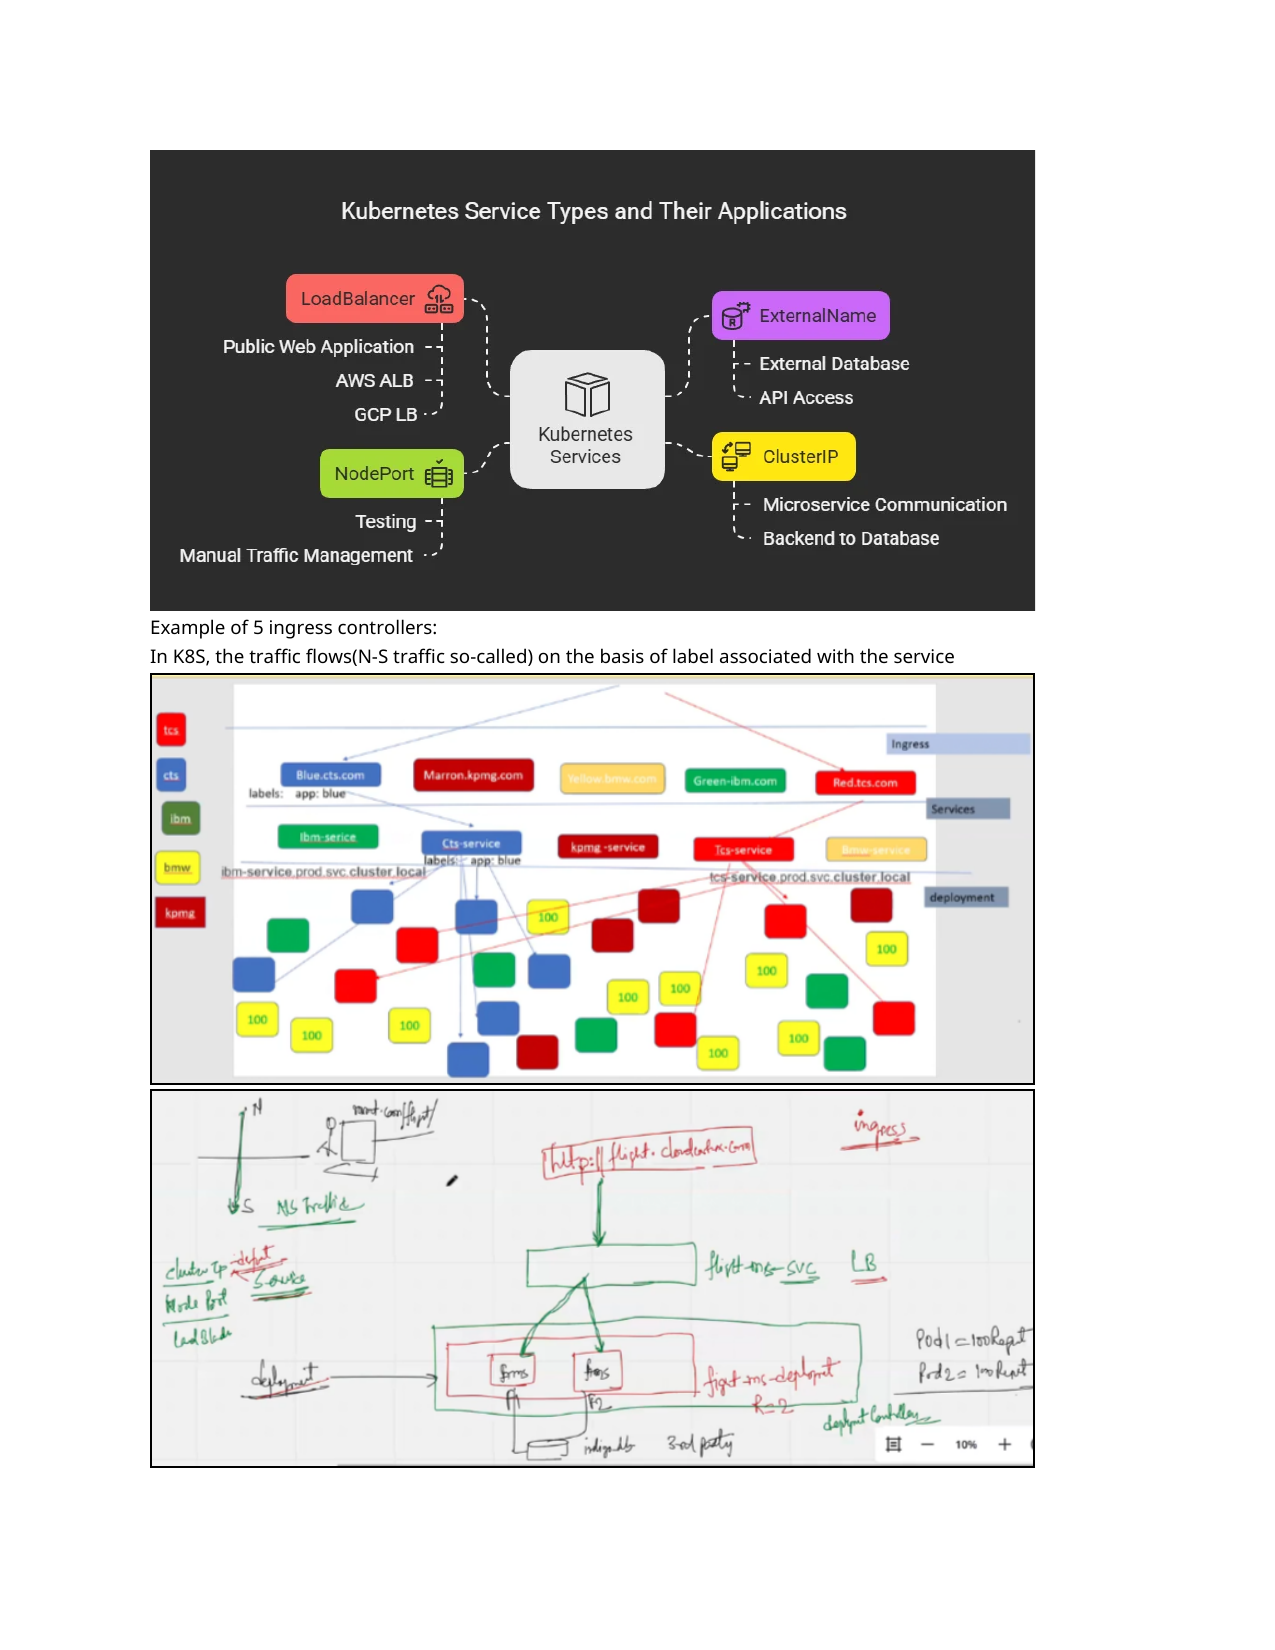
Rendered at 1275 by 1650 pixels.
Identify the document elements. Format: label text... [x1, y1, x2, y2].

picture [152, 1091, 1033, 1466]
picture [150, 150, 1036, 611]
text Example of 5 ingress controllers: [150, 614, 1125, 640]
picture [152, 675, 1033, 1083]
